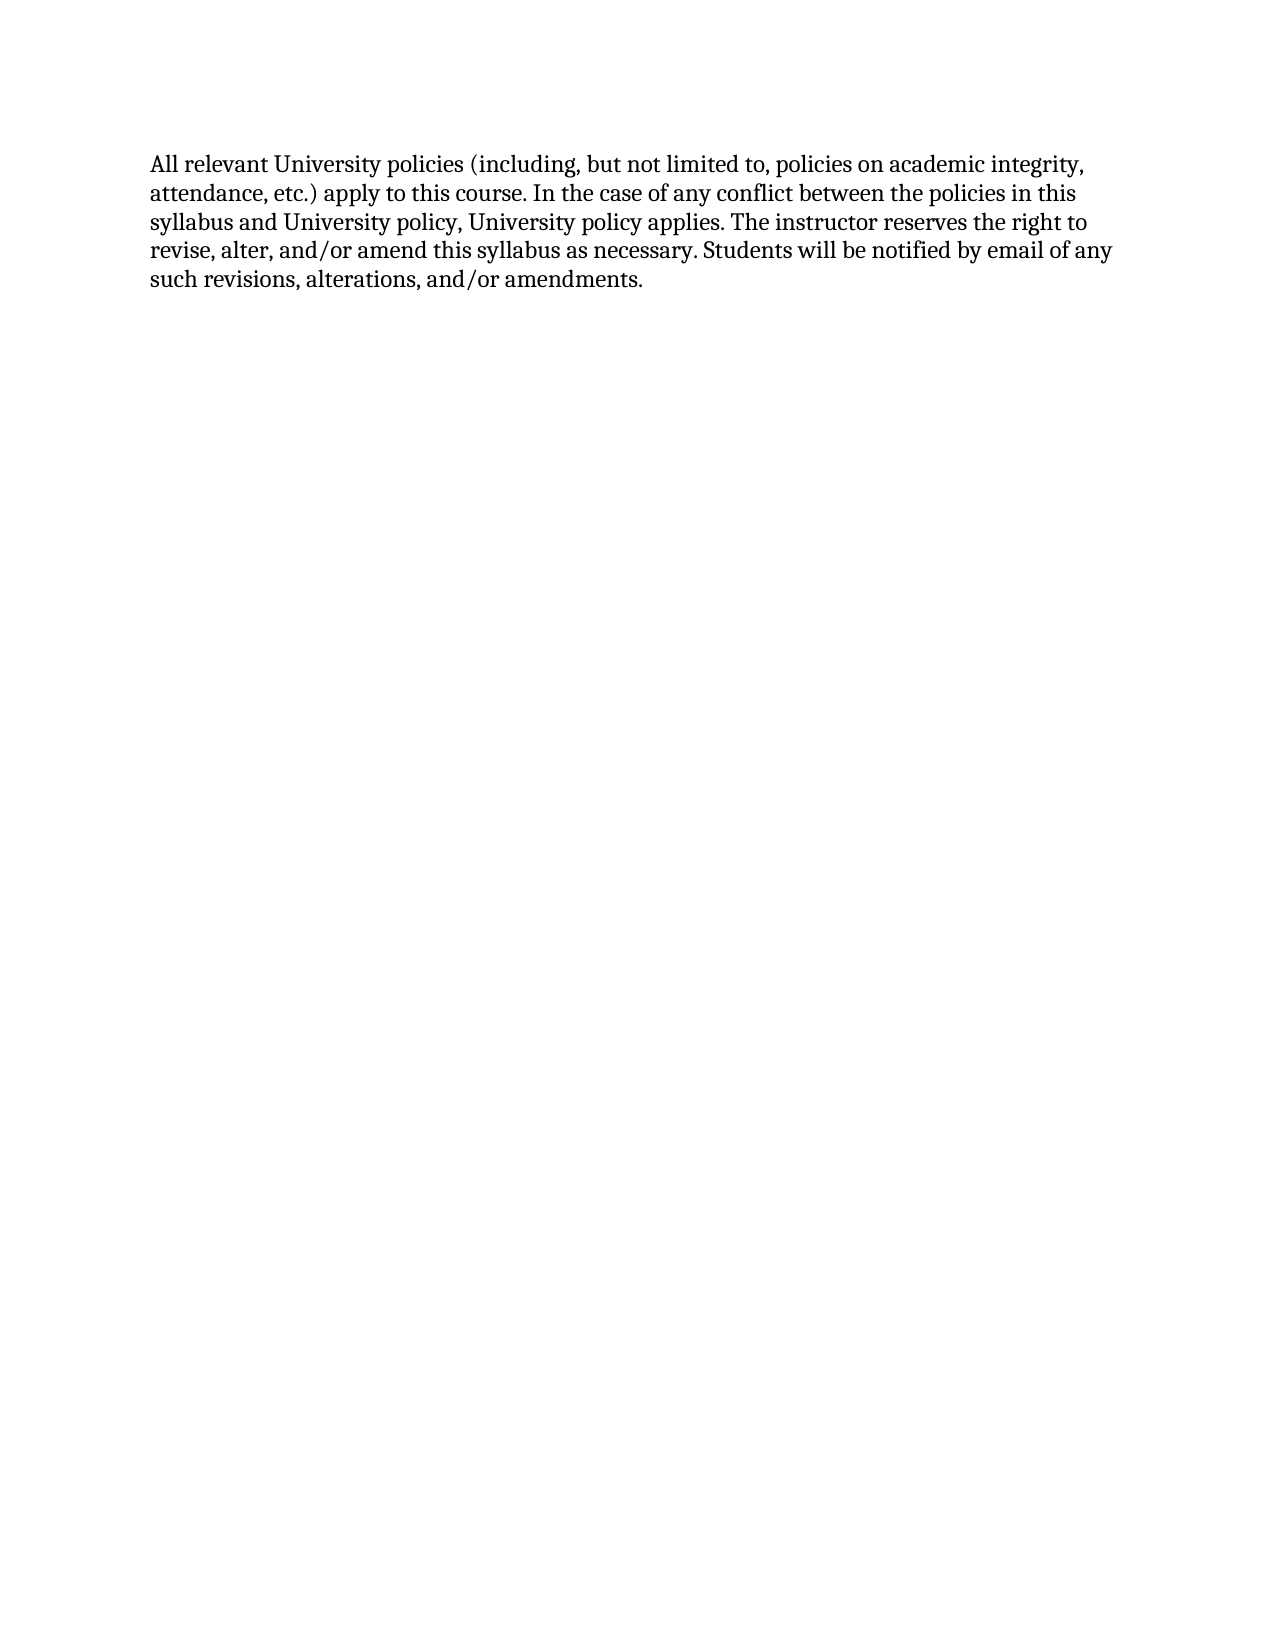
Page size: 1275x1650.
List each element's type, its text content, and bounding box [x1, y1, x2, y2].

text All relevant University policies (including, but not limited to, policies on academic integrity, attendance, etc.) apply to this course. In the case of any conflict between the policies in this syllabus and University policy, University policy applies. The instructor reserves the right to revise, alter, and/or amend this syllabus as necessary. Students will be notified by email of any such revisions, alterations, and/or amendments. [150, 150, 1125, 294]
